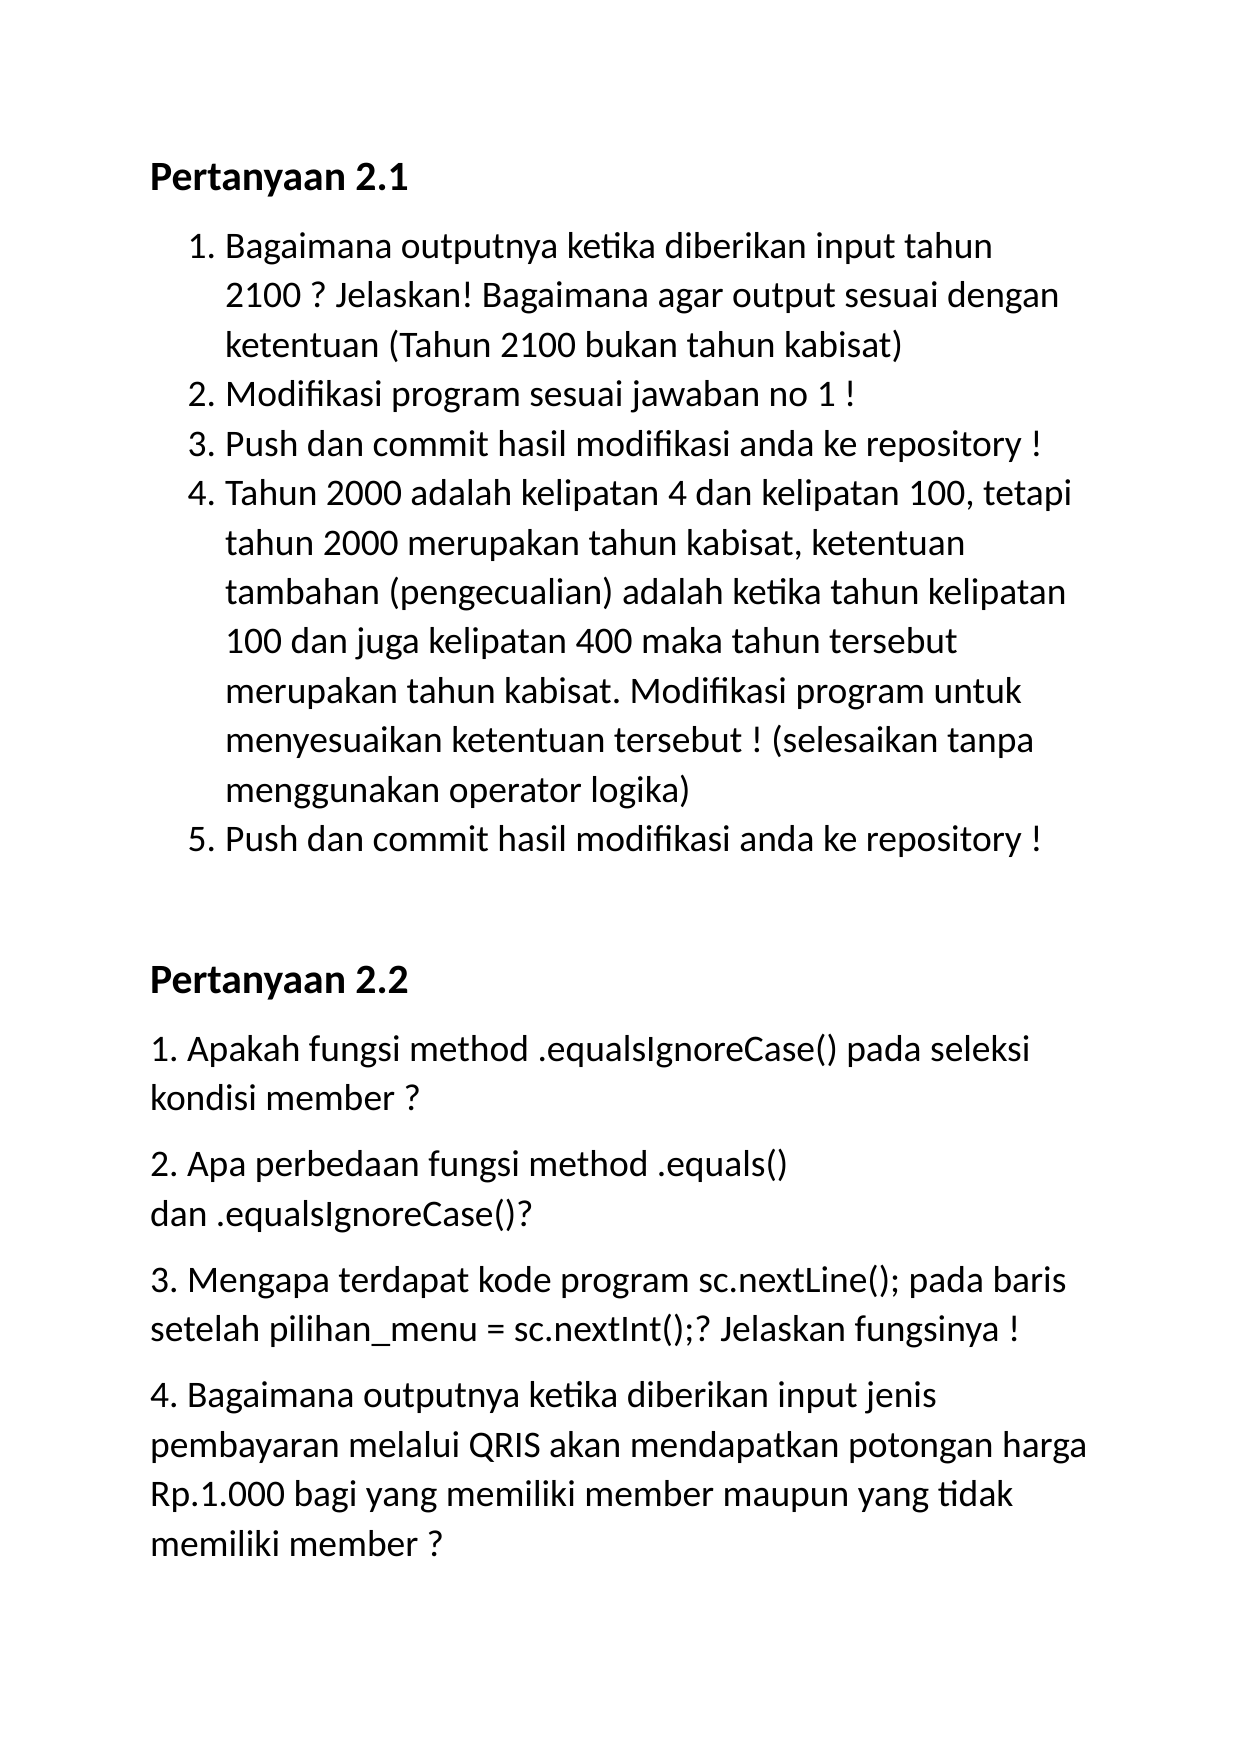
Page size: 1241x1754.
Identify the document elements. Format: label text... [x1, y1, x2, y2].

list Push dan commit hasil modifikasi anda ke repository ! [187, 815, 1090, 861]
text 3. Mengapa terdapat kode program sc.nextLine(); pada baris setelah pilihan_menu = sc.nextInt();? Jelaskan fungsinya ! [150, 1256, 1090, 1351]
text 4. Bagaimana outputnya ketika diberikan input jenis pembayaran melalui QRIS akan mendapatkan potongan harga Rp.1.000 bagi yang memiliki member maupun yang tidak memiliki member ? [150, 1371, 1090, 1566]
text Pertanyaan 2.1 [150, 150, 1090, 201]
text 1. Apakah fungsi method .equalsIgnoreCase() pada seleksi kondisi member ? [150, 1024, 1090, 1120]
list Push dan commit hasil modifikasi anda ke repository ! [187, 419, 1090, 465]
list Bagaimana outputnya ketika diberikan input tahun 2100 ? Jelaskan! Bagaimana agar output sesuai dengan ketentuan (Tahun 2100 bukan tahun kabisat) [187, 222, 1090, 366]
text 2. Apa perbedaan fungsi method .equals() dan .equalsIgnoreCase()? [150, 1140, 1090, 1236]
text Pertanyaan 2.2 [150, 953, 1090, 1004]
list Modifikasi program sesuai jawaban no 1 ! [187, 370, 1090, 416]
list Tahun 2000 adalah kelipatan 4 dan kelipatan 100, tetapi tahun 2000 merupakan tahun kabisat, ketentuan tambahan (pengecualian) adalah ketika tahun kelipatan 100 dan juga kelipatan 400 maka tahun tersebut merupakan tahun kabisat. Modifikasi program untuk menyesuaikan ketentuan tersebut ! (selesaikan tanpa menggunakan operator logika) [187, 469, 1090, 812]
